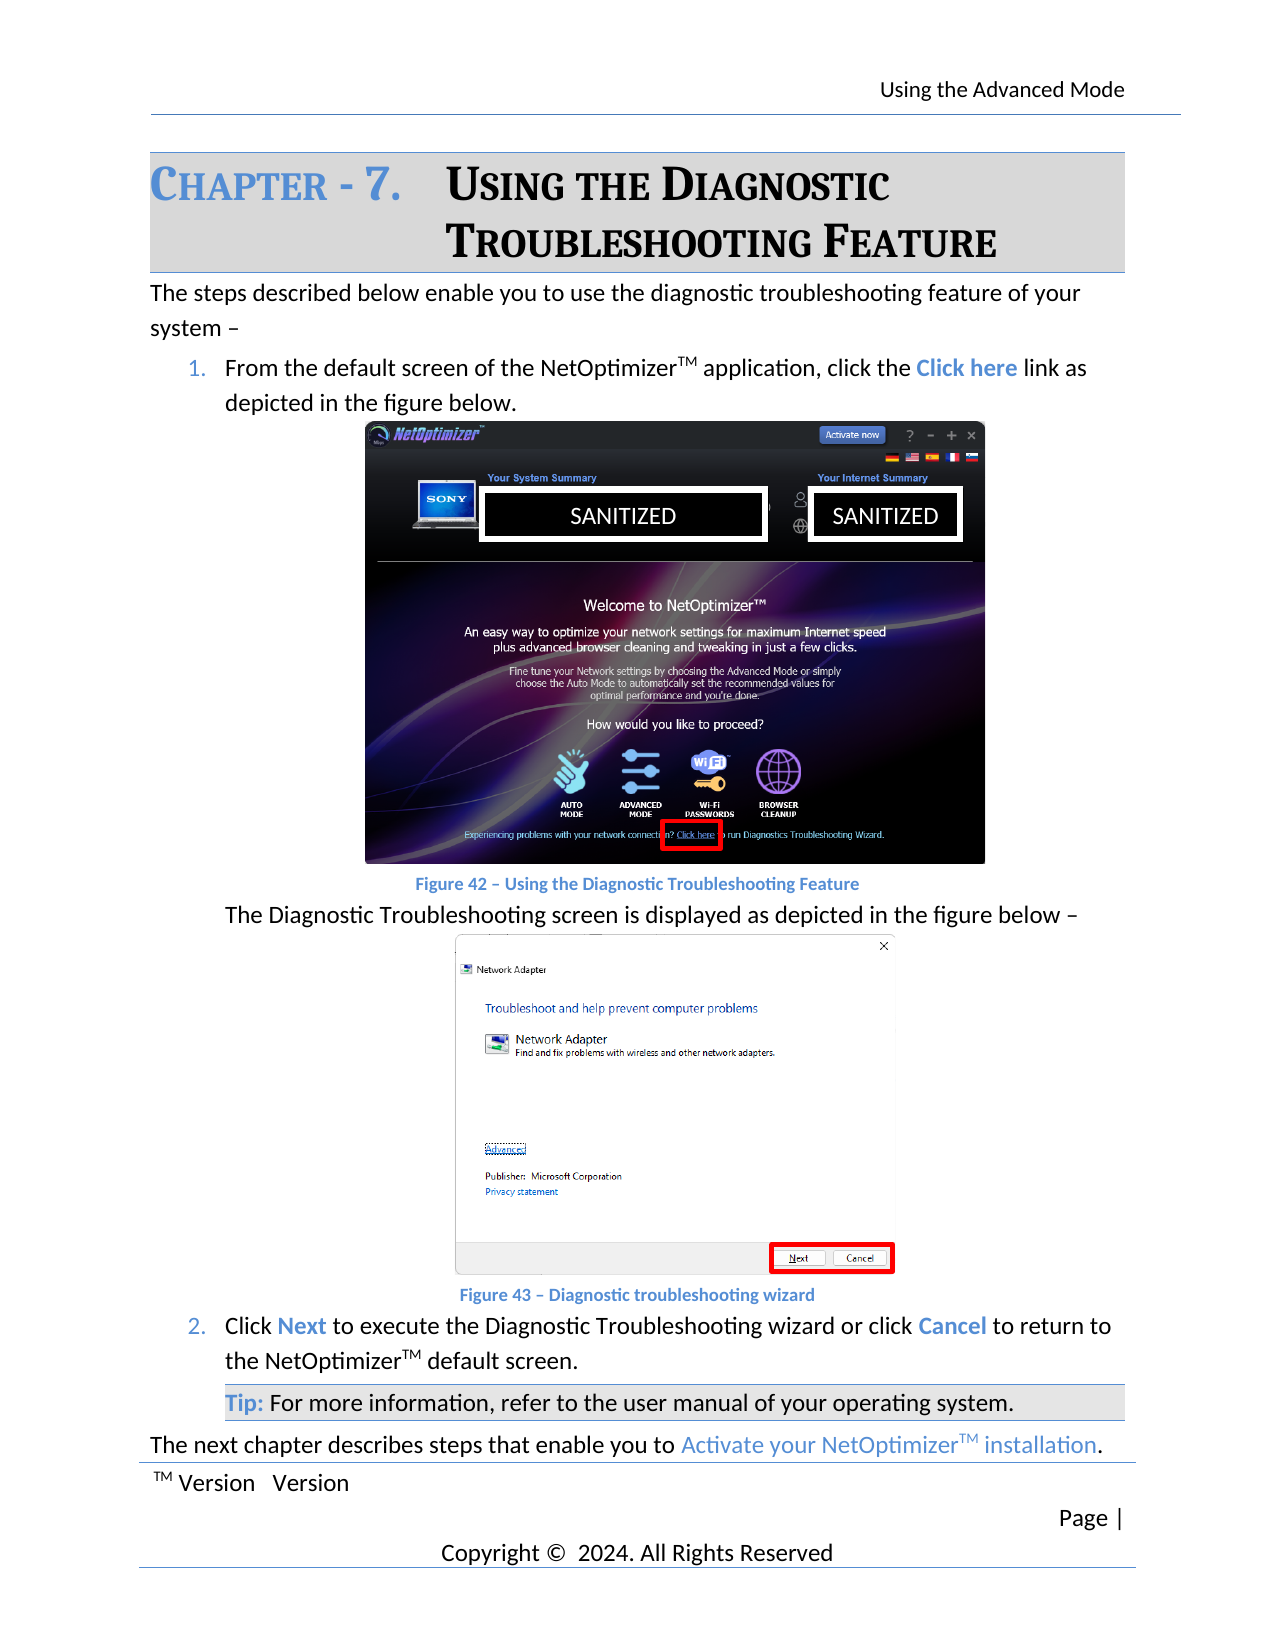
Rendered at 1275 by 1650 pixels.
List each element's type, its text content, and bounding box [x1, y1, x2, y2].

picture [454, 934, 896, 1275]
list The Diagnostic Troubleshooting screen is displayed as depicted in the figure below – [225, 899, 1125, 930]
list Click Next to execute the Diagnostic Troubleshooting wizard or click Cancel to return to the NetOptimizerTM default screen. [187, 1310, 1125, 1375]
text The steps described below enable you to use the diagnostic troubleshooting feature of your system – [150, 277, 1125, 343]
text Tip: For more information, refer to the user manual of your operating system. [225, 1385, 1125, 1420]
subtitle Using the Diagnostic Troubleshooting Feature [150, 153, 1125, 272]
text The next chapter describes steps that enable you to Activate your NetOptimizerTM installation. [150, 1429, 1125, 1460]
list From the default screen of the NetOptimizerTM application, click the Click here link as depicted in the figure below. [187, 352, 1125, 417]
picture [365, 421, 986, 864]
